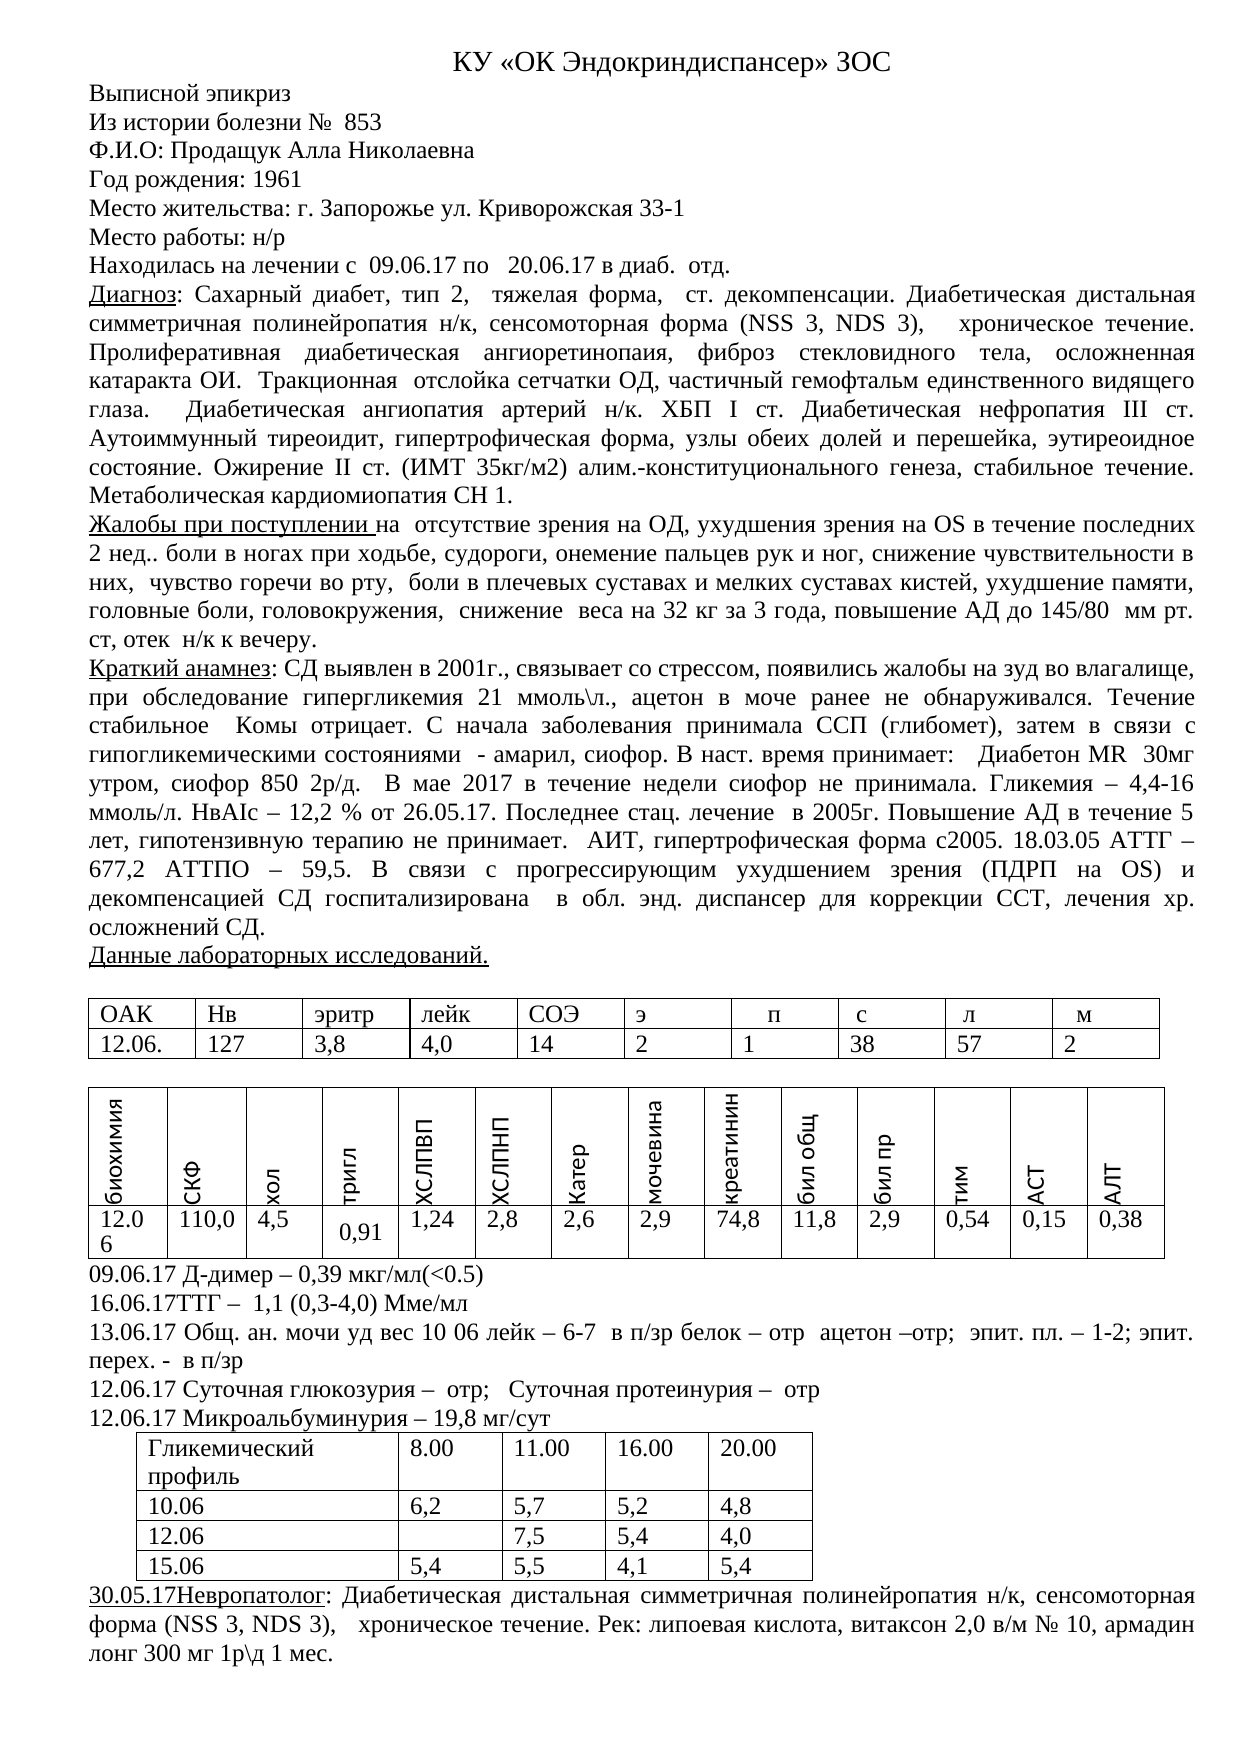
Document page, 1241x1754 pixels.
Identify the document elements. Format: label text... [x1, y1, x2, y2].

table_cell 110,0 [168, 1206, 246, 1258]
table_cell [399, 1521, 502, 1550]
table_cell 5,7 [503, 1491, 605, 1520]
table_cell 4,1 [606, 1551, 708, 1579]
table_header ХСЛПНП [476, 1088, 551, 1205]
table_cell 4,5 [247, 1206, 322, 1258]
table_header эритр [303, 999, 409, 1028]
text Диагноз: Сахарный диабет, тип 2, ст. Диабетическая дистальная симметричная полинейропатия н/к, сенсомоторная форма (NSS 3, NDS 3), хроническое течение. Пролиферативная диабетическая ангиоретинопаия, фиброз стекловидного тела, осложненная катаракта ОИ. Тракционная отслойка сетчатки ОД, частичный гемофтальм единственного видящего глаза. Диабетическая ангиопатия артерий н/к. ХБП I ст. Диабетическая нефропатия III ст. Аутоиммунный тиреоидит, гипертрофическая форма, узлы обеих долей и перешейка, эутиреоидное состояние. Ожирение II ст. (ИМТ 35кг/м2) алим.-конституционального генеза, стабильное течение. Метаболическая кардиомиопатия СН 1. [89, 279, 1196, 509]
text Краткий анамнез: СД выявлен в 2001г., связывает со стрессом, появились жалобы на зуд во влагалище, при обследование гипергликемия 21 ммоль\л., ацетон в моче ранее не обнаруживался. Течение стабильное Комы отрицает. С начала заболевания (глибомет), затем в связи с гипогликемическими состояниями - амарил, сиофор. В наст. время принимает: Диабетон MR 30мг утром, сиофор 850 2р/д. В мае 2017 в течение недели сиофор не принимала. Гликемия – 4,4-16 ммоль/л. НвАIс – 12,2 % от 26.05.17. Последнее стац. лечение в 2005г. Повышение АД в течение 5 лет, гипотензивную терапию не принимает. АИТ, гипертрофическая форма с2005. 18.03.05 АТТГ – 677,2 АТТПО – 59,5. В связи с прогрессирующим ухудшением зрения (ПДРП на OS) и декомпенсацией СД госпитализирована в обл. энд. диспансер для коррекции ССТ, лечения хр. осложнений СД. [89, 653, 1196, 940]
table_header АСТ [1011, 1088, 1087, 1205]
table_header 8.00 [399, 1433, 502, 1490]
table_cell 0,54 [935, 1206, 1010, 1258]
table_cell 74,8 [705, 1206, 781, 1258]
table_cell 0,15 [1011, 1206, 1087, 1258]
table_cell 12.06 [89, 1206, 167, 1258]
table_cell 7,5 [503, 1521, 605, 1550]
table_header Гликемический профиль [137, 1433, 398, 1490]
table_cell 5,4 [399, 1551, 502, 1579]
table_cell 38 [839, 1029, 945, 1057]
table_header бил общ [782, 1088, 857, 1205]
table_cell 5,5 [503, 1551, 605, 1579]
table_cell 12.06 [137, 1521, 398, 1550]
table_header м [1053, 999, 1159, 1028]
table_header ХСЛПВП [399, 1088, 475, 1205]
table_cell 4,8 [709, 1491, 812, 1520]
text 12.06.17 Суточная глюкозурия – отр; Суточная протеинурия – отр [89, 1374, 1196, 1403]
text 09.06.17 Д-димер – 0,39 мкг/мл(<0.5) [89, 1259, 1196, 1288]
table_header тим [935, 1088, 1010, 1205]
table_header креатинин [705, 1088, 781, 1205]
text Год рождения: 1961 [89, 164, 1196, 193]
table_header 20.00 [709, 1433, 812, 1490]
table_header л [946, 999, 1052, 1028]
table_header ОАК [89, 999, 195, 1028]
table_cell 1,24 [399, 1206, 475, 1258]
table_header п [732, 999, 838, 1028]
table_cell 5,2 [606, 1491, 708, 1520]
table_header 11.00 [503, 1433, 605, 1490]
table_cell 0,38 [1088, 1206, 1164, 1258]
table_cell 15.06 [137, 1551, 398, 1579]
table_header 16.00 [606, 1433, 708, 1490]
subtitle Выписной эпикриз [89, 78, 1202, 107]
table_header тригл [323, 1088, 398, 1205]
table_cell 0,91 [323, 1206, 398, 1258]
table_cell 5,4 [606, 1521, 708, 1550]
table_cell 14 [518, 1029, 624, 1057]
table_header АЛТ [1088, 1088, 1164, 1205]
table_cell 57 [946, 1029, 1052, 1057]
table_header бил пр [858, 1088, 934, 1205]
table_cell 6,2 [399, 1491, 502, 1520]
text 30.05.17Невропатолог: Диабетическая дистальная симметричная полинейропатия н/к, сенсомоторная форма (NSS 3, NDS 3), хроническое течение. Рек: липоевая кислота, витаксон 2,0 в/м № 10, армадин лонг 300 мг 1р\д 1 мес. [89, 1581, 1196, 1667]
table_cell 4,0 [411, 1029, 517, 1057]
table_header мочевина [629, 1088, 704, 1205]
table_header лейк [411, 999, 517, 1028]
table_cell 2,6 [552, 1206, 628, 1258]
table_cell 2,9 [629, 1206, 704, 1258]
table_cell 11,8 [782, 1206, 857, 1258]
table_header СОЭ [518, 999, 624, 1028]
table_cell 5,4 [709, 1551, 812, 1579]
table_cell 2 [625, 1029, 731, 1057]
text Жалобы при поступлении на отсутствие зрения на ОД, ухудшения зрения на OS в течение последних 2 нед.. боли в ногах при ходьбе, судороги, онемение пальцев рук и ног, снижение чувствительности в них, чувство горечи во рту, боли в плечевых суставах и мелких суставах кистей, ухудшение памяти, головные боли, головокружения, снижение веса на 32 кг за 3 года, повышение АД до 145/80 мм рт. ст, отек н/к к вечеру. [89, 509, 1196, 653]
table_header биохимия [89, 1088, 167, 1205]
table_header с [839, 999, 945, 1028]
table_cell 4,0 [709, 1521, 812, 1550]
text Место жительства: г. Запорожье ул. Криворожская 33-1 [89, 193, 1196, 222]
text Данные лабораторных исследований. [89, 940, 1196, 969]
table_cell 127 [196, 1029, 302, 1057]
table_cell 2 [1053, 1029, 1159, 1057]
table_cell 10.06 [137, 1491, 398, 1520]
table_header СКФ [168, 1088, 246, 1205]
text Находилась на лечении с 09.06.17 по 20.06.17 в отд. [89, 250, 1196, 279]
table_header э [625, 999, 731, 1028]
table_header Катер [552, 1088, 628, 1205]
table_header хол [247, 1088, 322, 1205]
subtitle 12.06.17 Микроальбуминурия – 19,8 мг/сут [89, 1403, 1196, 1432]
table_header Нв [196, 999, 302, 1028]
subtitle Из истории болезни № 853 [89, 107, 1196, 135]
table_cell 1 [732, 1029, 838, 1057]
subtitle 13.06.17 Общ. ан. мочи уд вес 10 06 лейк – 6-7 в п/зр белок – отр ацетон –отр; эпит. пл. – 1-2; эпит. перех. - в п/зр [89, 1317, 1196, 1374]
text 16.06.17ТТГ – 1,1 (0,3-4,0) Мме/мл [89, 1288, 1196, 1317]
table_cell 2,9 [858, 1206, 934, 1258]
table_cell 3,8 [303, 1029, 409, 1057]
table_cell 2,8 [476, 1206, 551, 1258]
table_cell 12.06. [89, 1029, 195, 1057]
text Место работы: н/р [89, 222, 1196, 250]
subtitle Ф.И.О: Продащук Алла Николаевна [89, 135, 1196, 164]
